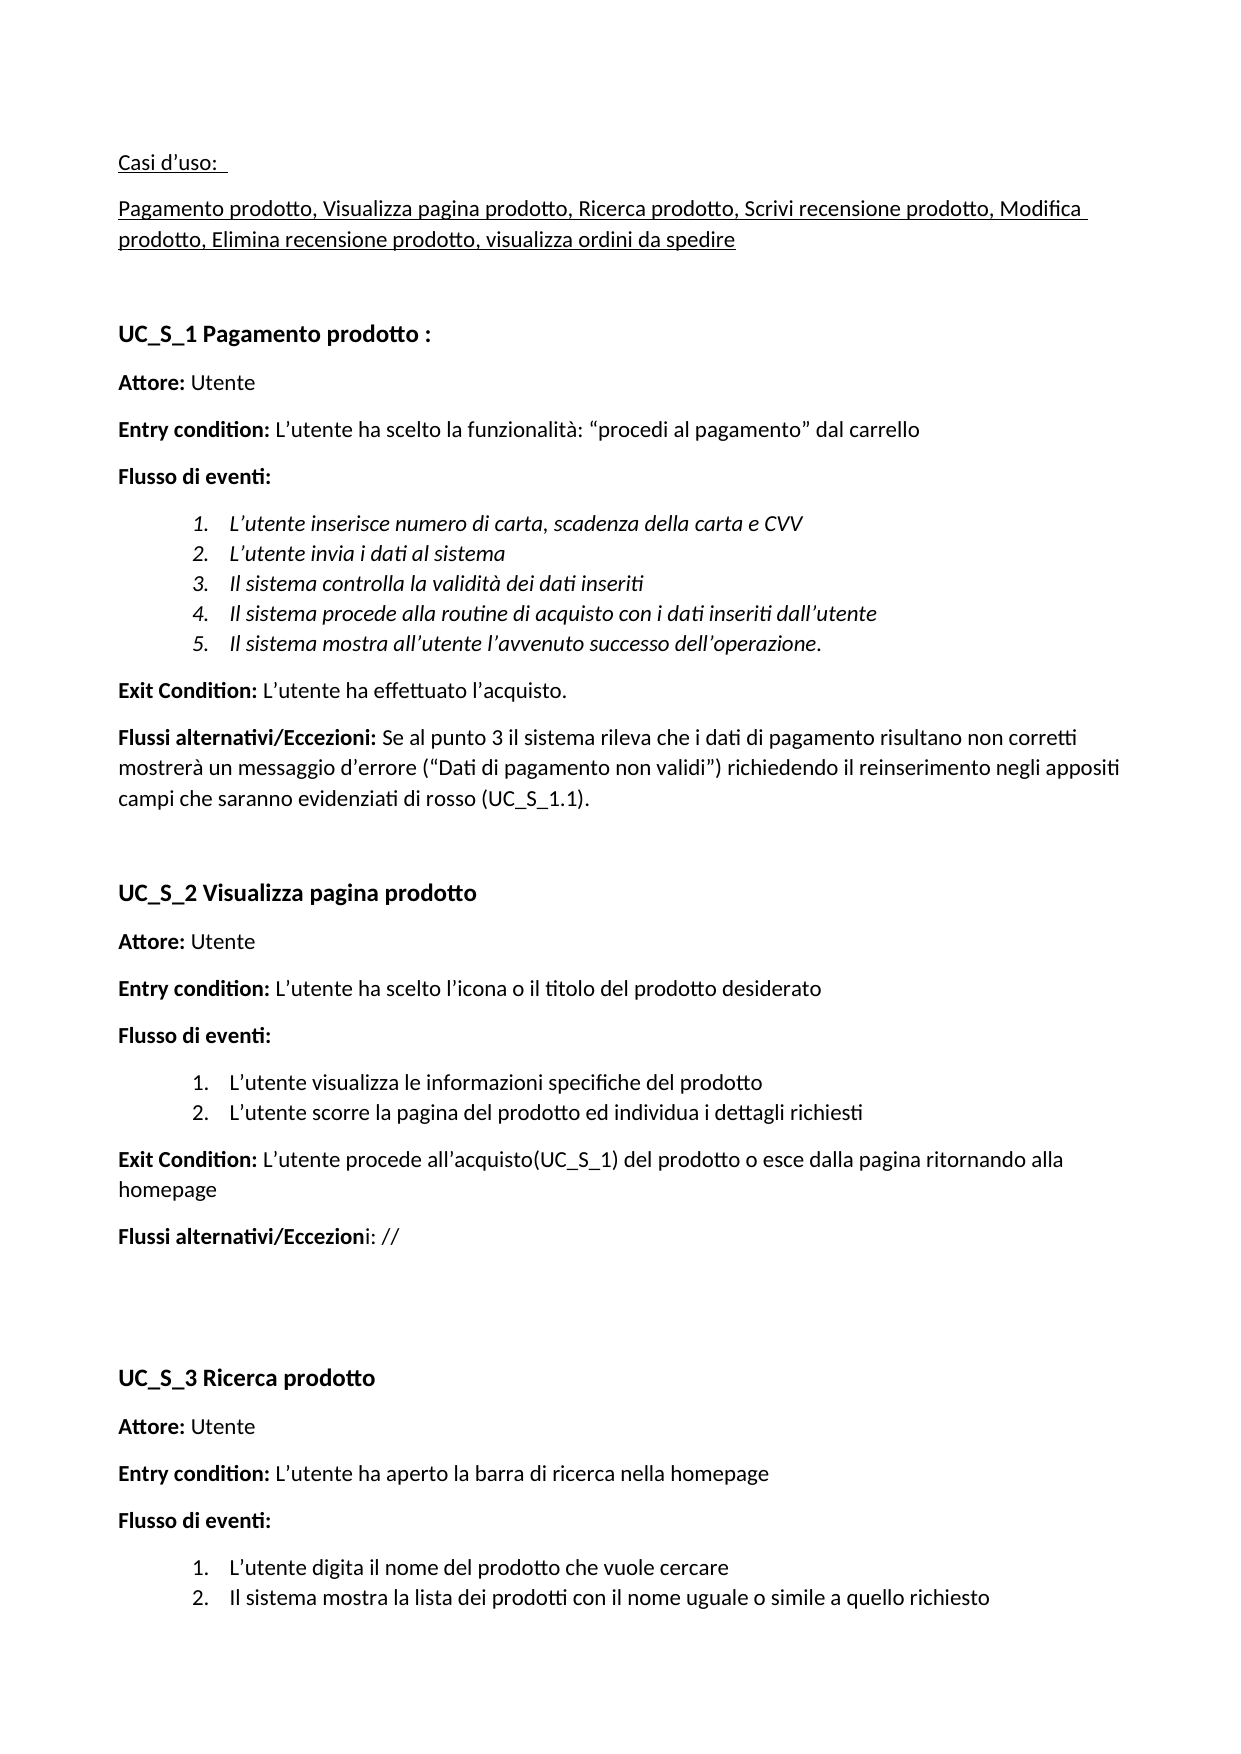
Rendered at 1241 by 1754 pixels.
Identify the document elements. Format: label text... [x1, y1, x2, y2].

text Flusso di eventi: [118, 1021, 1122, 1049]
text Flussi alternativi/Eccezioni: // [118, 1222, 1122, 1250]
text UC_S_1 Pagamento prodotto : [118, 318, 1122, 349]
text Entry condition: L’utente ha aperto la barra di ricerca nella homepage [118, 1459, 1122, 1487]
list L’utente invia i dati al sistema [192, 539, 1122, 567]
text Exit Condition: L’utente procede all’acquisto(UC_S_1) del prodotto o esce dalla pagina ritornando alla homepage [118, 1145, 1122, 1203]
text UC_S_2 Visualizza pagina prodotto [118, 877, 1122, 908]
text Pagamento prodotto, Visualizza pagina prodotto, Ricerca prodotto, Scrivi recensione prodotto, Modifica prodotto, Elimina recensione prodotto, visualizza ordini da spedire [118, 194, 1122, 253]
list L’utente visualizza le informazioni specifiche del prodotto [192, 1068, 1122, 1096]
list Il sistema mostra la lista dei prodotti con il nome uguale o simile a quello richiesto [192, 1583, 1122, 1611]
text Attore: Utente [118, 927, 1122, 955]
text Attore: Utente [118, 368, 1122, 396]
text Casi d’uso: [118, 148, 1122, 176]
list L’utente scorre la pagina del prodotto ed individua i dettagli richiesti [192, 1098, 1122, 1126]
list L’utente digita il nome del prodotto che vuole cercare [192, 1553, 1122, 1581]
text Flusso di eventi: [118, 462, 1122, 490]
text Flusso di eventi: [118, 1506, 1122, 1534]
list Il sistema mostra all’utente l’avvenuto successo dell’operazione. [192, 629, 1122, 657]
text UC_S_3 Ricerca prodotto [118, 1362, 1122, 1393]
text Entry condition: L’utente ha scelto l’icona o il titolo del prodotto desiderato [118, 974, 1122, 1002]
text Entry condition: L’utente ha scelto la funzionalità: “procedi al pagamento” dal carrello [118, 415, 1122, 443]
text Exit Condition: L’utente ha effettuato l’acquisto. [118, 676, 1122, 704]
list Il sistema procede alla routine di acquisto con i dati inseriti dall’utente [192, 599, 1122, 627]
text Flussi alternativi/Eccezioni: Se al punto 3 il sistema rileva che i dati di pagamento risultano non corretti mostrerà un messaggio d’errore (“Dati di pagamento non validi”) richiedendo il reinserimento negli appositi campi che saranno evidenziati di rosso (UC_S_1.1). [118, 723, 1122, 812]
list Il sistema controlla la validità dei dati inseriti [192, 569, 1122, 597]
text Attore: Utente [118, 1412, 1122, 1440]
list L’utente inserisce numero di carta, scadenza della carta e CVV [192, 509, 1122, 537]
